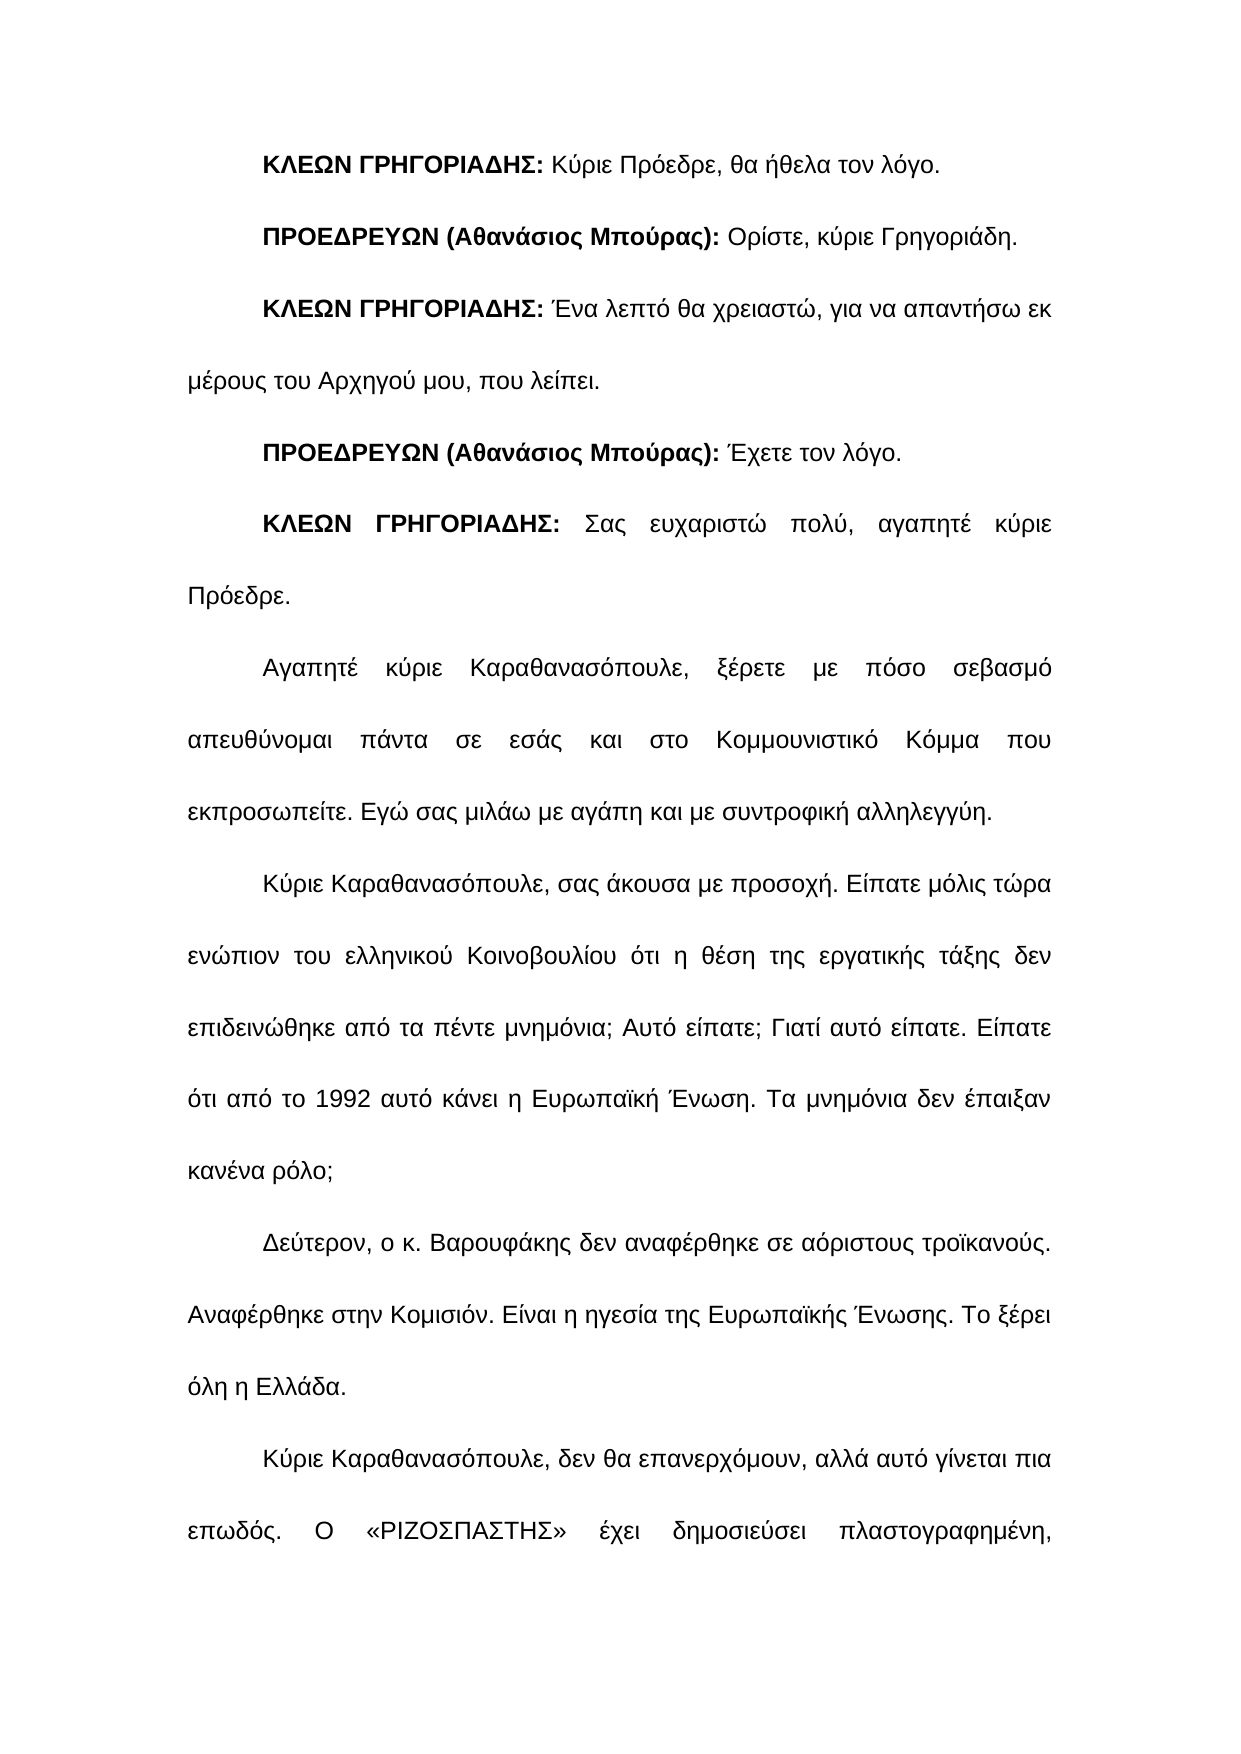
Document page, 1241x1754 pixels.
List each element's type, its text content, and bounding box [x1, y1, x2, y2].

text ΚΛΕΩΝ ΓΡΗΓΟΡΙΑΔΗΣ: Σας ευχαριστώ πολύ, αγαπητέ κύριε Πρόεδρε. [187, 509, 1053, 610]
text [187, 1444, 1053, 1544]
text Αγαπητέ κύριε Καραθανασόπουλε, ξέρετε με πόσο σεβασμό απευθύνομαι πάντα σε εσάς και στο Κομμουνιστικό Κόμμα που εκπροσωπείτε. Εγώ σας μιλάω με αγάπη και με συντροφική αλληλεγγύη. [187, 653, 1053, 826]
text Δεύτερον, ο κ. Βαρουφάκης δεν αναφέρθηκε σε αόριστους τροϊκανούς. Αναφέρθηκε στην Κομισιόν. Είναι η ηγεσία της Ευρωπαϊκής Ένωσης. Το ξέρει όλη η Ελλάδα. [187, 1228, 1053, 1401]
text ΠΡΟΕΔΡΕΥΩΝ (Αθανάσιος Μπούρας): Έχετε τον λόγο. [187, 437, 1053, 466]
text ΚΛΕΩΝ ΓΡΗΓΟΡΙΑΔΗΣ: Κύριε Πρόεδρε, θα ήθελα τον λόγο. [187, 150, 1053, 179]
text ΚΛΕΩΝ ΓΡΗΓΟΡΙΑΔΗΣ: Ένα λεπτό θα χρειαστώ, για να απαντήσω εκ μέρους του Αρχηγού μου, που λείπει. [187, 294, 1053, 394]
text Κύριε Καραθανασόπουλε, σας άκουσα με προσοχή. Είπατε μόλις τώρα ενώπιον του ελληνικού Κοινοβουλίου ότι η θέση της εργατικής τάξης δεν επιδεινώθηκε από τα πέντε μνημόνια; Αυτό είπατε; Γιατί αυτό είπατε. Είπατε ότι από το 1992 αυτό κάνει η Ευρωπαϊκή Ένωση. Τα μνημόνια δεν έπαιξαν κανένα ρόλο; [187, 869, 1053, 1185]
text ΠΡΟΕΔΡΕΥΩΝ (Αθανάσιος Μπούρας): Ορίστε, κύριε Γρηγοριάδη. [187, 222, 1053, 251]
